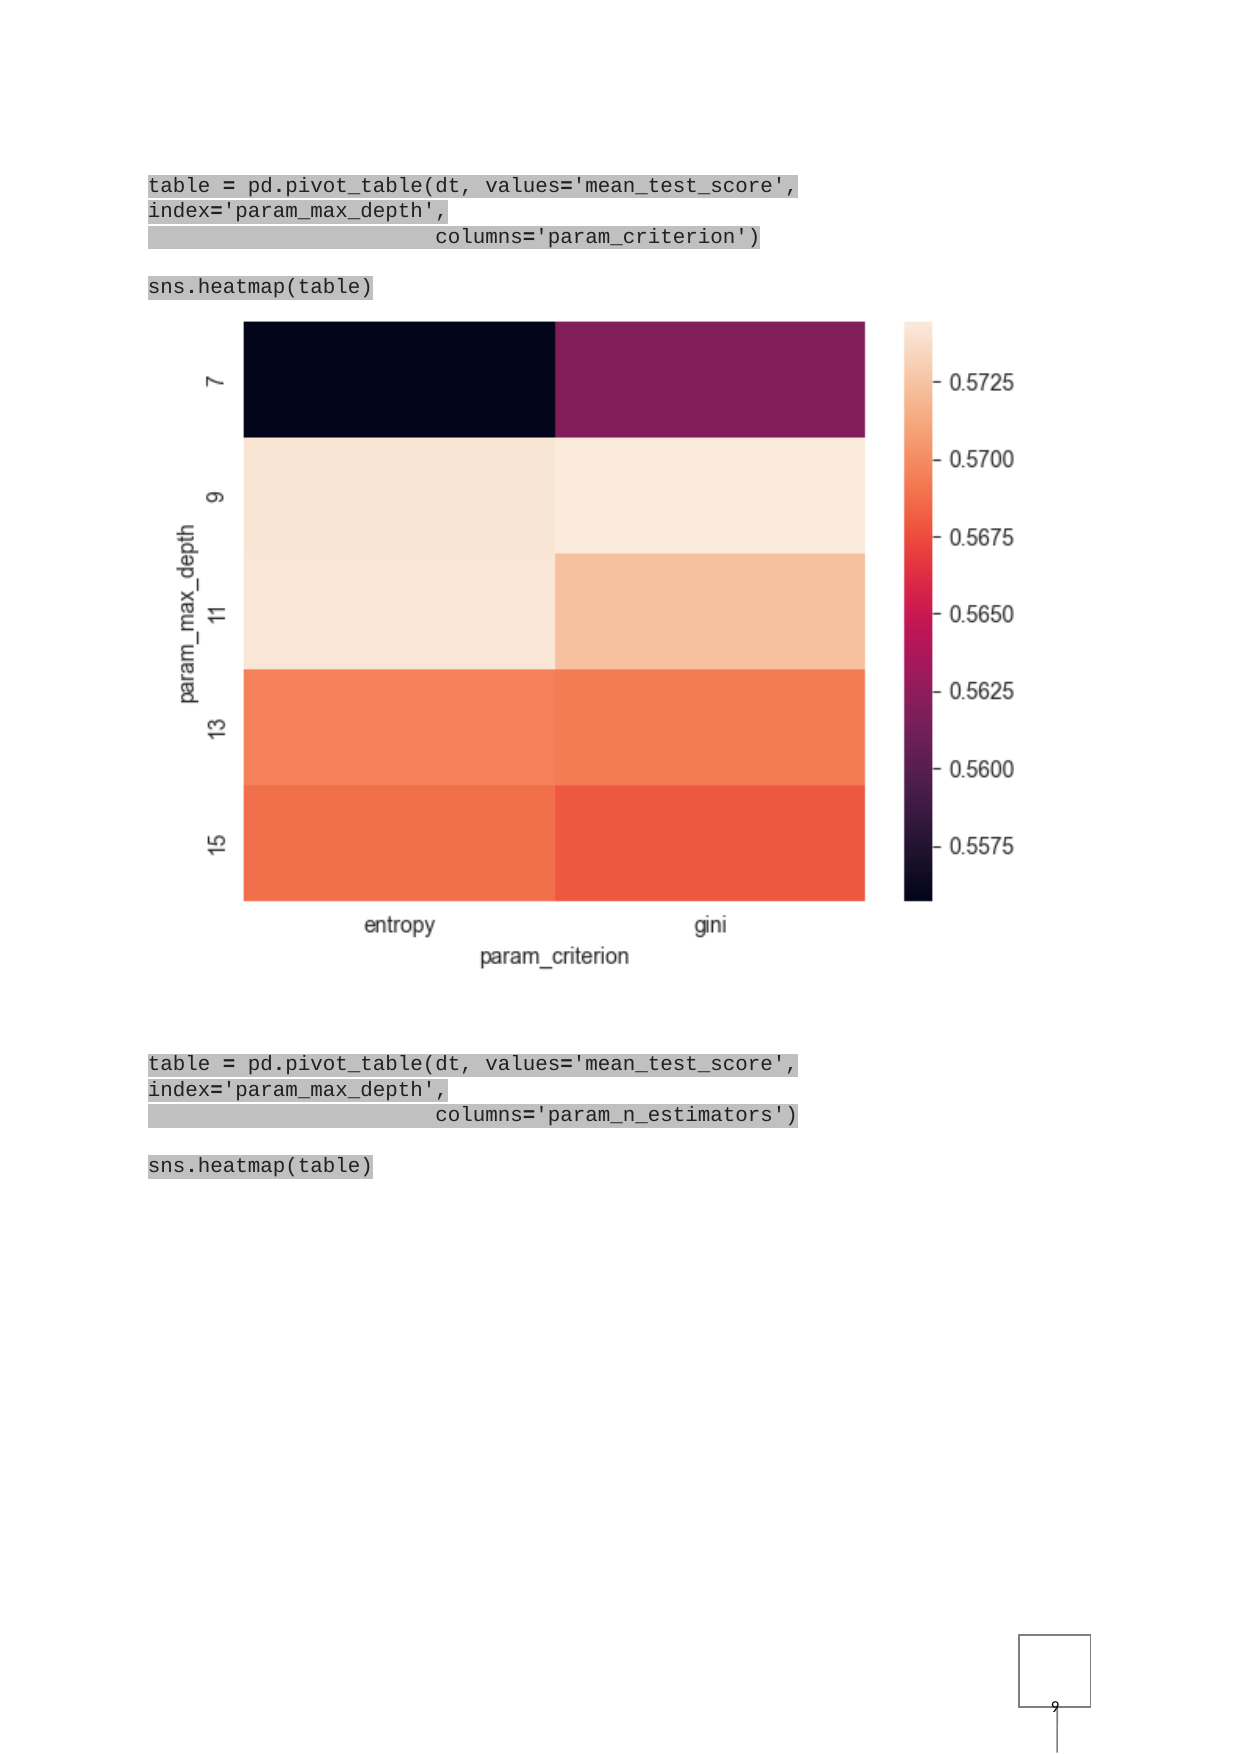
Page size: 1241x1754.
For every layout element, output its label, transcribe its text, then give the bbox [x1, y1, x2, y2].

picture [147, 300, 1039, 986]
text columns='param_criterion') [148, 224, 1093, 249]
text table = pd.pivot_table(dt, values='mean_test_score', index='param_max_depth', [148, 1052, 1093, 1102]
text table = pd.pivot_table(dt, values='mean_test_score', index='param_max_depth', [148, 173, 1093, 224]
text sns.heatmap(table) [148, 1153, 1093, 1179]
text columns='param_n_estimators') [148, 1102, 1093, 1128]
text sns.heatmap(table) [148, 275, 1093, 300]
